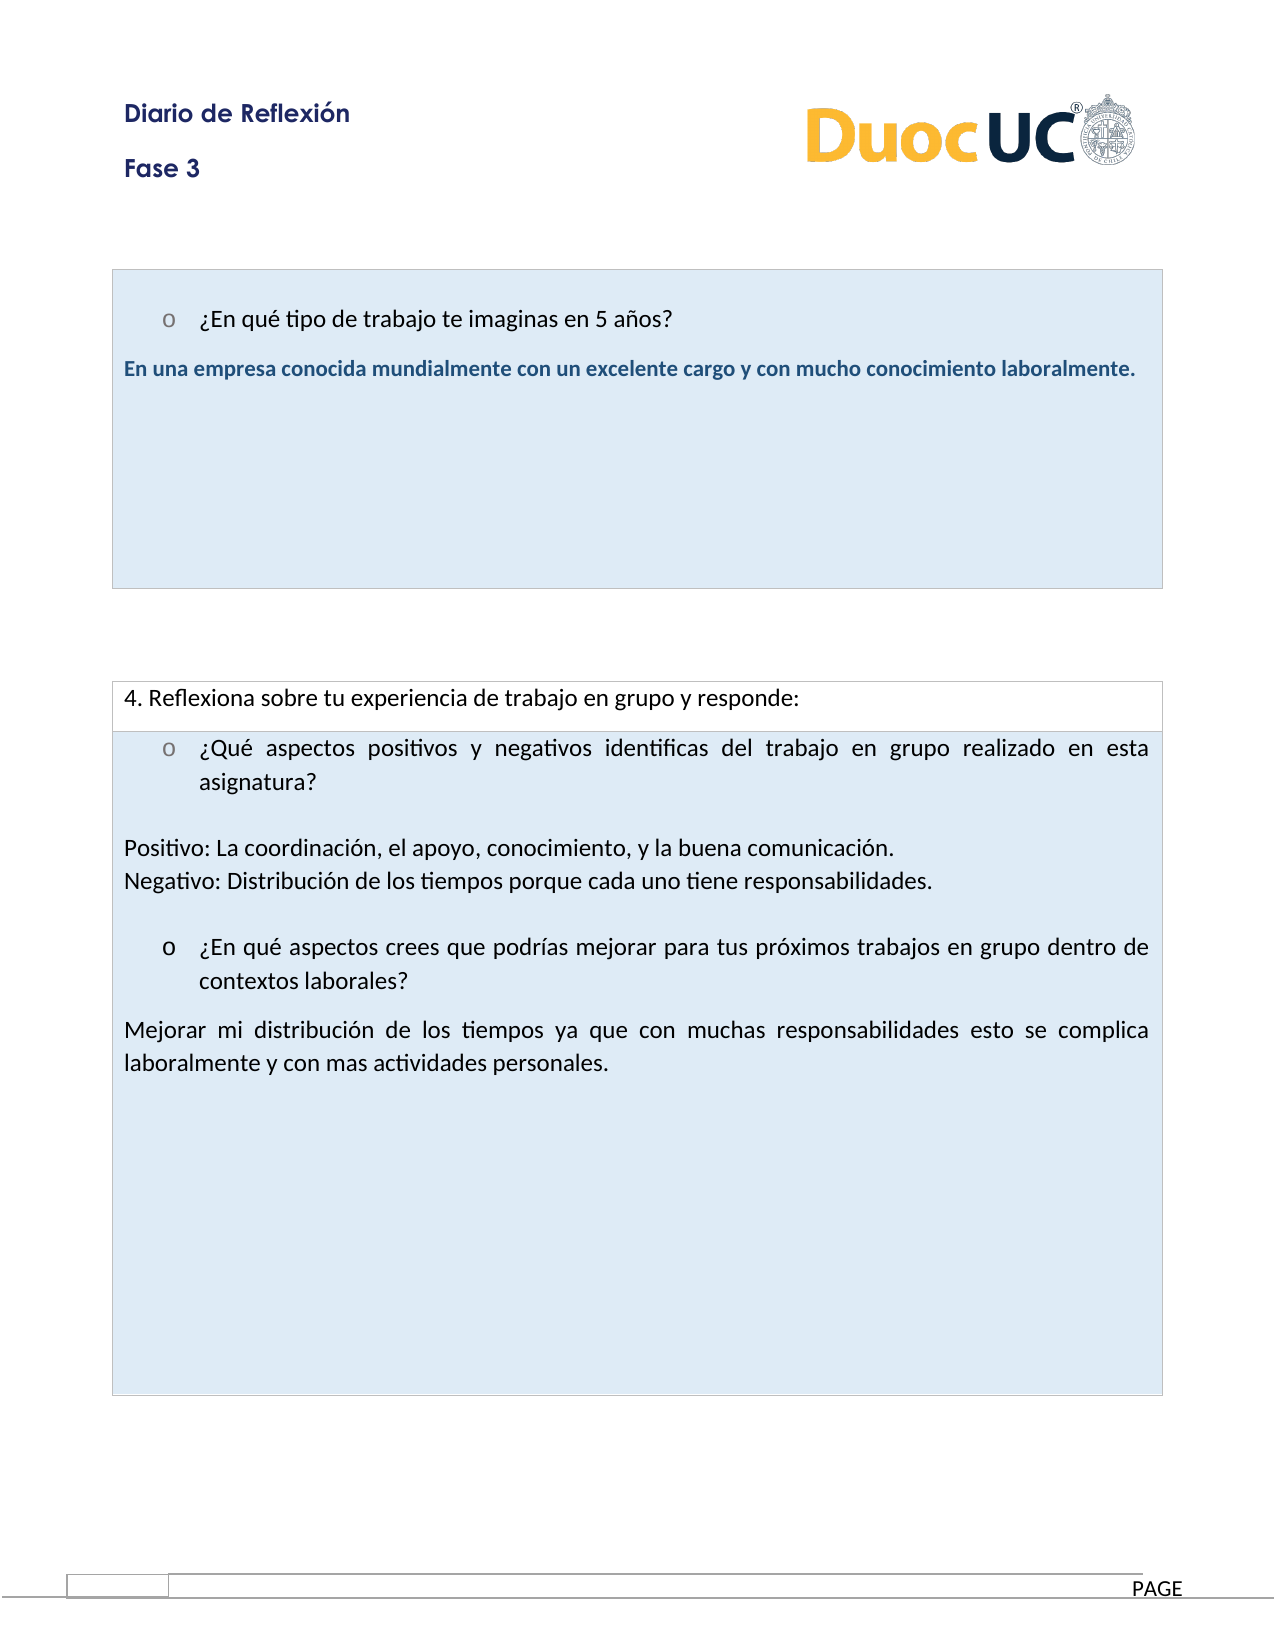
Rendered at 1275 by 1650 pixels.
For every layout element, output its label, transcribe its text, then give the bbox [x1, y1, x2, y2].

table_cell ¿Qué aspectos positivos y negativos identificas del trabajo en grupo realizado en esta asignatura? Positivo: La coordinación, el apoyo, conocimiento, y la buena comunicación. Negativo: Distribución de los tiempos porque cada uno tiene responsabilidades. ¿En qué aspectos crees que podrías mejorar para tus próximos trabajos en grupo dentro de contextos laborales? Mejorar mi distribución de los tiempos ya que con muchas responsabilidades esto se complica laboralmente y con mas actividades personales. [113, 732, 1162, 1394]
picture [807, 94, 1135, 165]
table_header 4. Reflexiona sobre tu experiencia de trabajo en grupo y responde: [113, 682, 1162, 731]
